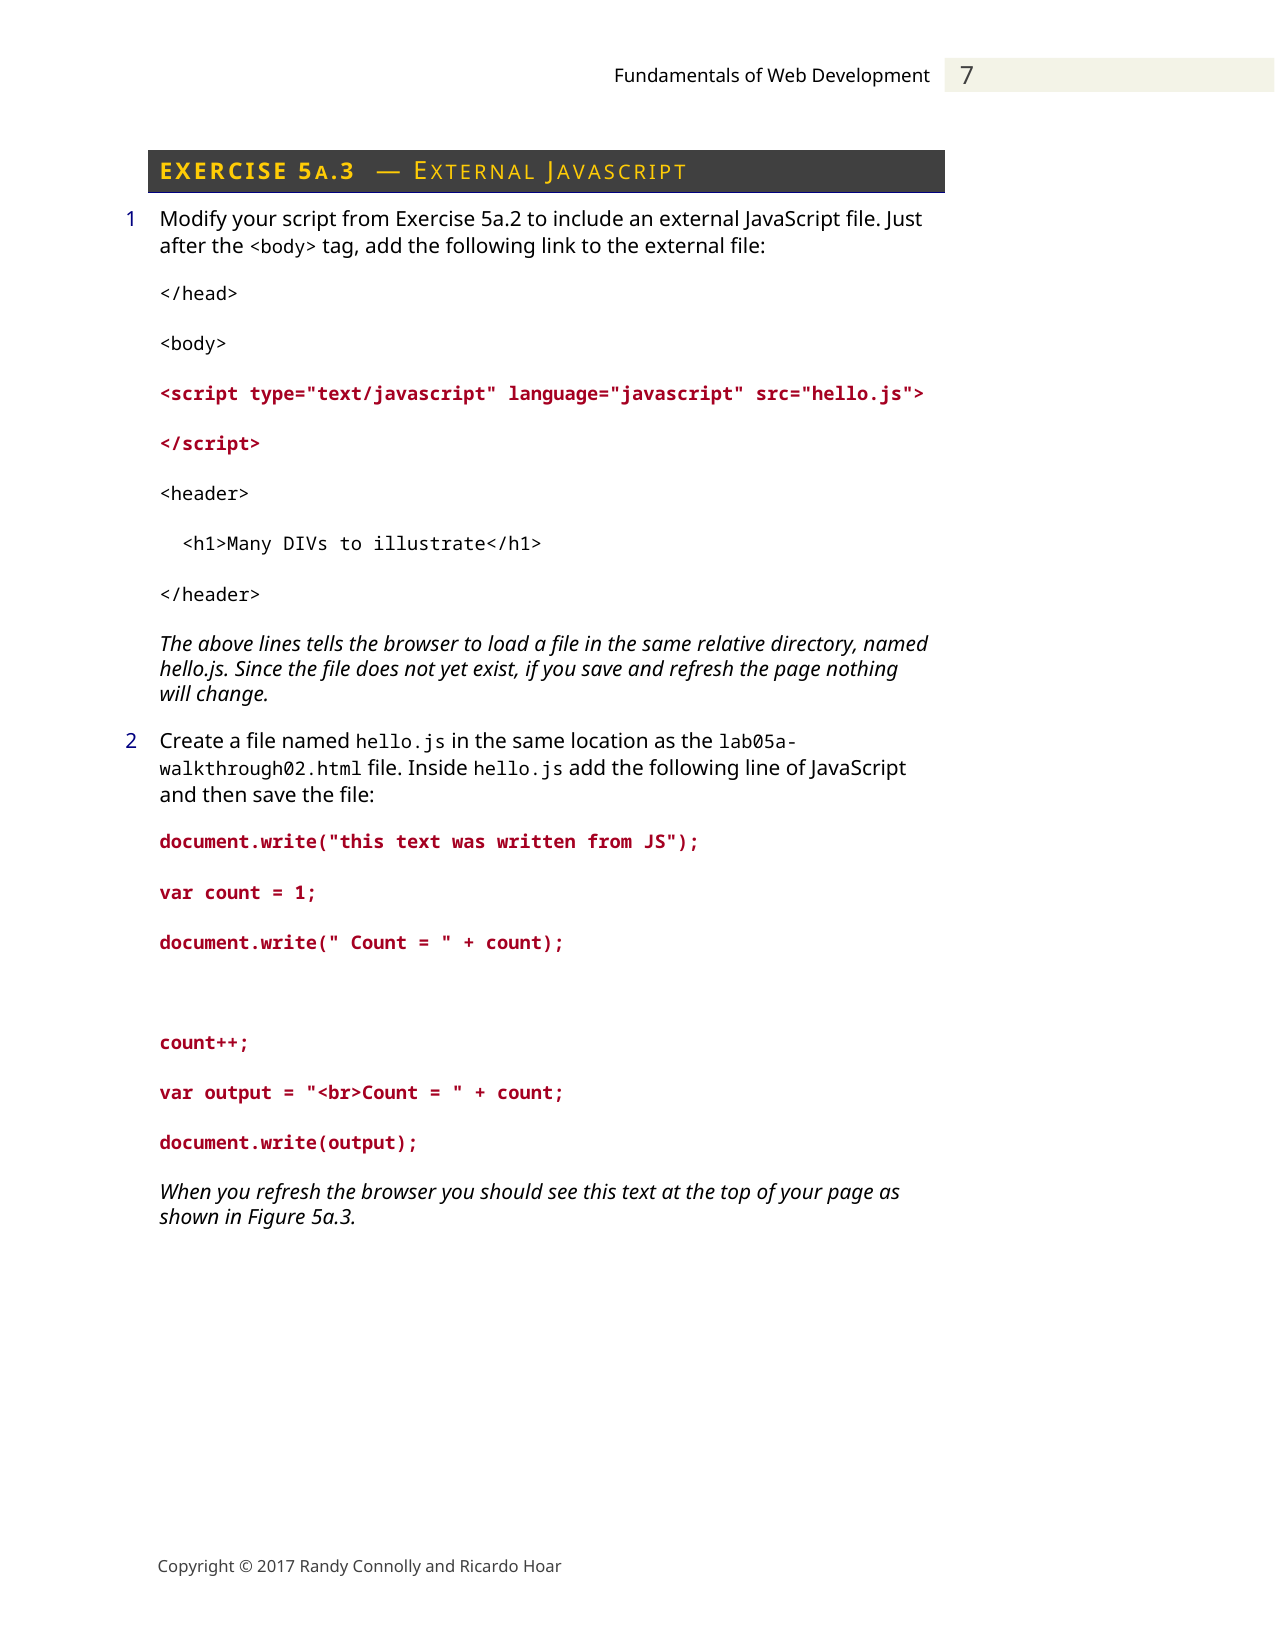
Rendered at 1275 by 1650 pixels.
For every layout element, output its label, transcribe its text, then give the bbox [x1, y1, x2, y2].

table_cell 1 [101, 192, 148, 714]
table_cell Modify your script from Exercise 5a.2 to include an external JavaScript file. Just after the <body> tag, add the following link to the external file: </head> <body> <script type="text/javascript" language="javascript" src="hello.js"> </script> <header> <h1>Many DIVs to illustrate</h1> </header> The above lines tells the browser to load a file in the same relative directory, named hello.js. Since the file does not yet exist, if you save and refresh the page nothing will change. [148, 193, 945, 714]
table_cell 2 [101, 714, 148, 1238]
table_cell Create a file named hello.js in the same location as the lab05a-walkthrough02.html file. Inside hello.js add the following line of JavaScript and then save the file: document.write("this text was written from JS"); var count = 1; document.write(" Count = " + count); count++; var output = "<br>Count = " + count; document.write(output); When you refresh the browser you should see this text at the top of your page as shown in Figure 5a.3. [148, 714, 945, 1238]
table_header EXERCISE 5a. — External Javascript [148, 150, 945, 192]
